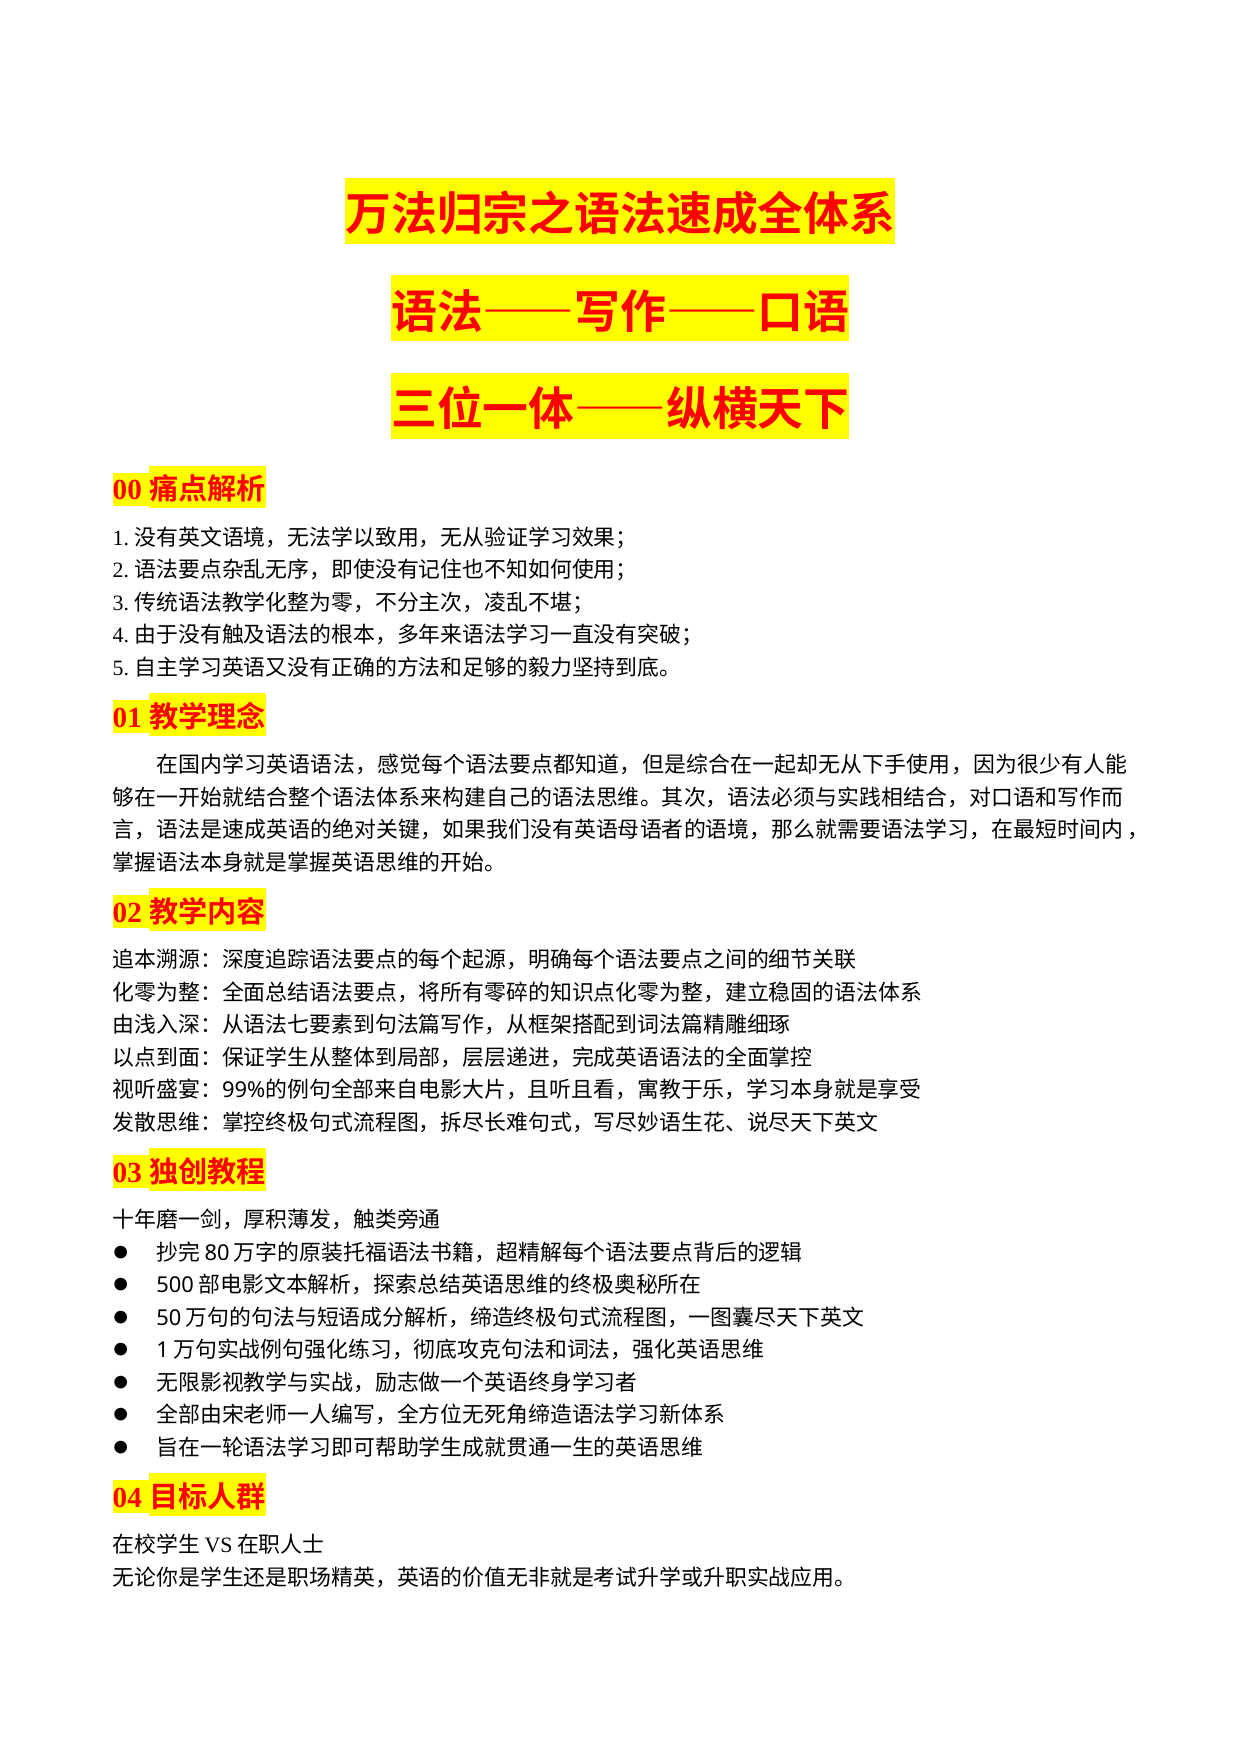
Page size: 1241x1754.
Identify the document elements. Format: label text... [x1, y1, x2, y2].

list 全部由宋老师一人编写，全方位无死角缔造语法学习新体系 [112, 1397, 1128, 1429]
text 万法归宗之语法速成全体系 [112, 162, 1128, 259]
text 04 目标人群 [112, 1462, 1128, 1527]
text 无论你是学生还是职场精英，英语的价值无非就是考试升学或升职实战应用。 [112, 1559, 1128, 1592]
list 抄完80万字的原装托福语法书籍，超精解每个语法要点背后的逻辑 [112, 1234, 1128, 1267]
text 追本溯源：深度追踪语法要点的每个起源，明确每个语法要点之间的细节关联 [112, 942, 1128, 974]
list 无限影视教学与实战，励志做一个英语终身学习者 [112, 1364, 1128, 1397]
text 由浅入深：从语法七要素到句法篇写作，从框架搭配到词法篇精雕细琢 [112, 1007, 1128, 1039]
text 02 教学内容 [112, 877, 1128, 942]
text 视听盛宴：99%的例句全部来自电影大片，且听且看，寓教于乐，学习本身就是享受 [112, 1072, 1128, 1104]
text 发散思维：掌控终极句式流程图，拆尽长难句式，写尽妙语生花、说尽天下英文 [112, 1104, 1128, 1137]
text 00 痛点解析 [112, 454, 1128, 519]
text 03 独创教程 [112, 1137, 1128, 1202]
list 旨在一轮语法学习即可帮助学生成就贯通一生的英语思维 [112, 1429, 1128, 1462]
list 1万句实战例句强化练习，彻底攻克句法和词法，强化英语思维 [112, 1332, 1128, 1364]
text 3. 传统语法教学化整为零，不分主次，凌乱不堪； [112, 584, 1128, 617]
text 语法——写作——口语 [112, 259, 1128, 357]
text 以点到面：保证学生从整体到局部，层层递进，完成英语语法的全面掌控 [112, 1039, 1128, 1072]
list 50万句的句法与短语成分解析，缔造终极句式流程图，一图囊尽天下英文 [112, 1299, 1128, 1332]
text 在国内学习英语语法，感觉每个语法要点都知道，但是综合在一起却无从下手使用，因为很少有人能够在一开始就结合整个语法体系来构建自己的语法思维。其次，语法必须与实践相结合，对口语和写作而言，语法是速成英语的绝对关键，如果我们没有英语母语者的语境，那么就需要语法学习，在最短时间内，掌握语法本身就是掌握英语思维的开始。 [112, 747, 1128, 877]
text 三位一体——纵横天下 [112, 357, 1128, 454]
text 在校学生VS在职人士 [112, 1527, 1128, 1559]
text 2. 语法要点杂乱无序，即使没有记住也不知如何使用； [112, 552, 1128, 584]
text 化零为整：全面总结语法要点，将所有零碎的知识点化零为整，建立稳固的语法体系 [112, 974, 1128, 1007]
text 4. 由于没有触及语法的根本，多年来语法学习一直没有突破； [112, 617, 1128, 649]
list 500部电影文本解析，探索总结英语思维的终极奥秘所在 [112, 1267, 1128, 1299]
text 十年磨一剑，厚积薄发，触类旁通 [112, 1202, 1128, 1234]
text 01 教学理念 [112, 682, 1128, 747]
text 5. 自主学习英语又没有正确的方法和足够的毅力坚持到底。 [112, 649, 1128, 682]
text 1. 没有英文语境，无法学以致用，无从验证学习效果； [112, 519, 1128, 552]
